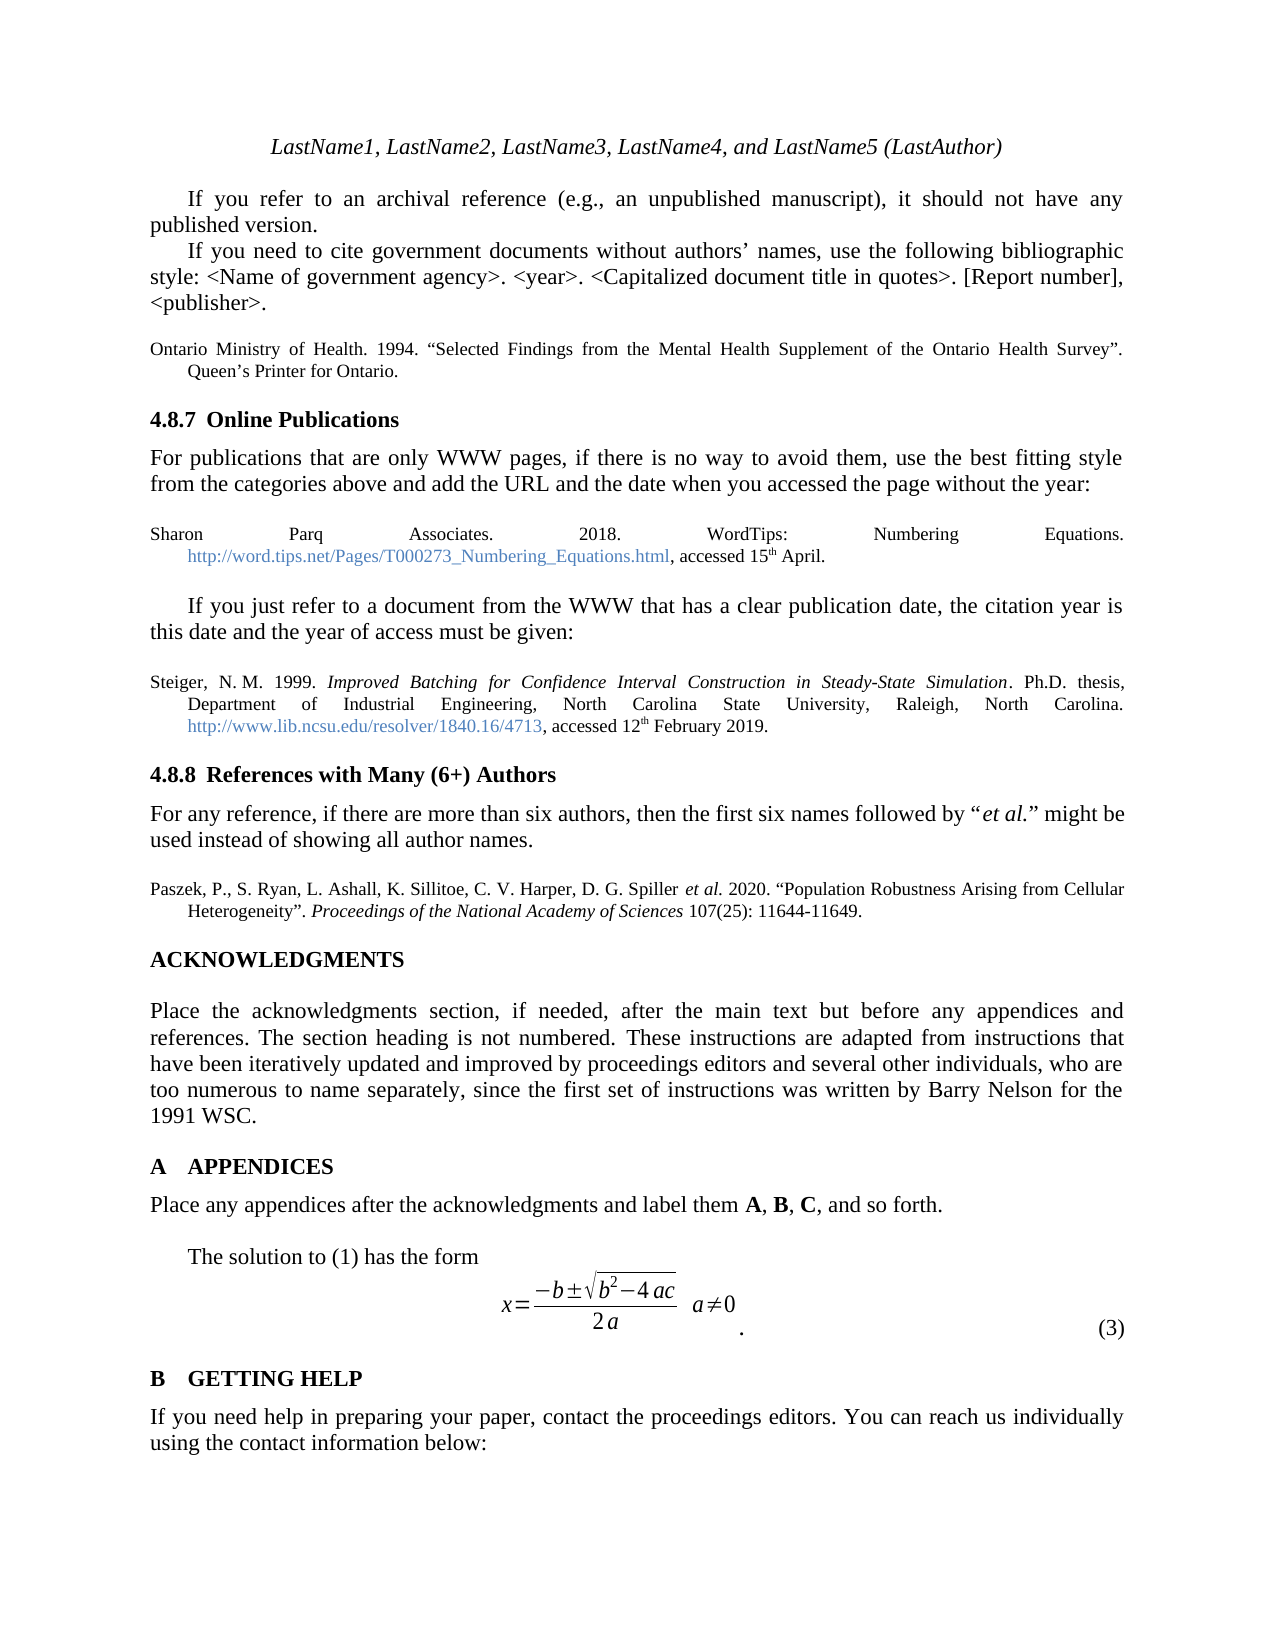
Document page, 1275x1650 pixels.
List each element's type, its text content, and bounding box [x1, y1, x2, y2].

text If you need help in preparing your paper, contact the proceedings editors. You can reach us individually using the contact information below: [150, 1404, 1125, 1456]
text If you need to cite government documents without authors’ names, use the following bibliographic style: <Name of government agency>. <year>. <Capitalized document title in quotes>. [Report number], <publisher>. [150, 238, 1125, 316]
text . (3) [150, 1270, 1125, 1340]
subtitle Online Publications [150, 406, 1125, 432]
text For publications that are only WWW pages, if there is no way to avoid them, use the best fitting style from the categories above and add the URL and the date when you accessed the page without the year: [150, 445, 1125, 497]
text If you just refer to a document from the WWW that has a clear publication date, the citation year is this date and the year of access must be given: [150, 593, 1125, 645]
text The solution to (1) has the form [150, 1244, 1125, 1270]
text Paszek, P., S. Ryan, L. Ashall, K. Sillitoe, C. V. Harper, D. G. Spiller et al. 2020. “Population Robustness Arising from Cellular Heterogeneity”. Proceedings of the National Academy of Sciences 107(25): 11644-11649. [150, 878, 1125, 922]
subtitle ACKNOWLEDGMENTS [150, 947, 1125, 973]
text If you refer to an archival reference (e.g., an unpublished manuscript), it should not have any published version. [150, 186, 1125, 238]
text Steiger, N. M. 1999. Improved Batching for Confidence Interval Construction in Steady-State Simulation. Ph.D. thesis, Department of Industrial Engineering, North Carolina State University, Raleigh, North Carolina. http://www.lib.ncsu.edu/resolver/1840.16/4713, accessed 12th February 2019. [150, 671, 1125, 737]
text Sharon Parq Associates. 2018. WordTips: Numbering Equations. http://word.tips.net/Pages/T000273_Numbering_Equations.html, accessed 15th April. [150, 523, 1125, 567]
text Place the acknowledgments section, if needed, after the main text but before any appendices and references. The section heading is not numbered. These instructions are adapted from instructions that have been iteratively updated and improved by proceedings editors and several other individuals, who are too numerous to name separately, since the first set of instructions was written by Barry Nelson for the 1991 WSC. [150, 998, 1125, 1128]
text Place any appendices after the acknowledgments and label them A, B, C, and so forth. [150, 1192, 1125, 1218]
text Ontario Ministry of Health. 1994. “Selected Findings from the Mental Health Supplement of the Ontario Health Survey”. Queen’s Printer for Ontario. [150, 338, 1125, 381]
subtitle References with Many (6+) Authors [150, 762, 1125, 788]
text For any reference, if there are more than six authors, then the first six names followed by “et al.” might be used instead of showing all author names. [150, 800, 1125, 852]
text APPENDICES [150, 1153, 1125, 1179]
text Getting Help [150, 1365, 1125, 1391]
